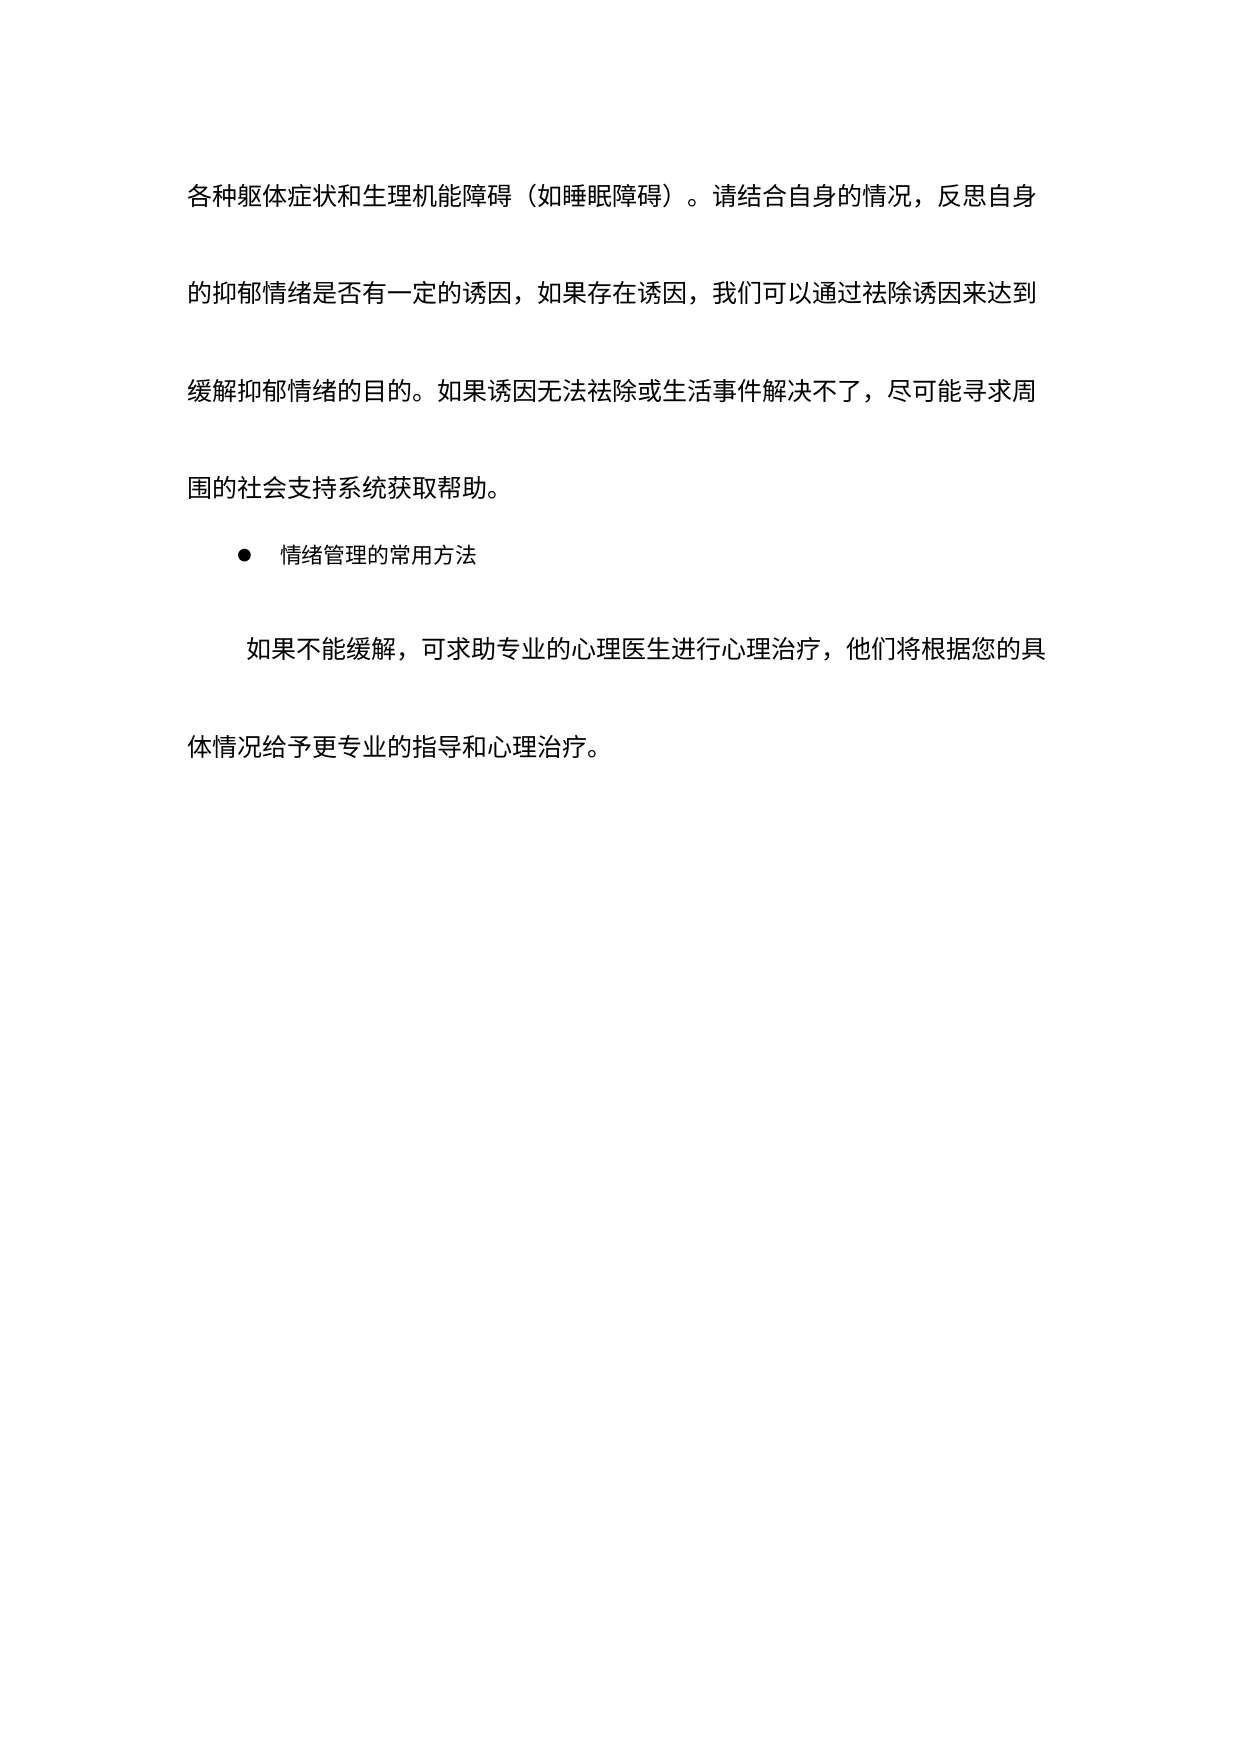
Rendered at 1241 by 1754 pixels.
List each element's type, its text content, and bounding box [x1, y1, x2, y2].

text 如果不能缓解，可求助专业的心理医生进行心理治疗，他们将根据您的具体情况给予更专业的指导和心理治疗。 [187, 615, 1053, 778]
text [187, 162, 1053, 519]
list 情绪管理的常用方法 [236, 538, 1053, 570]
